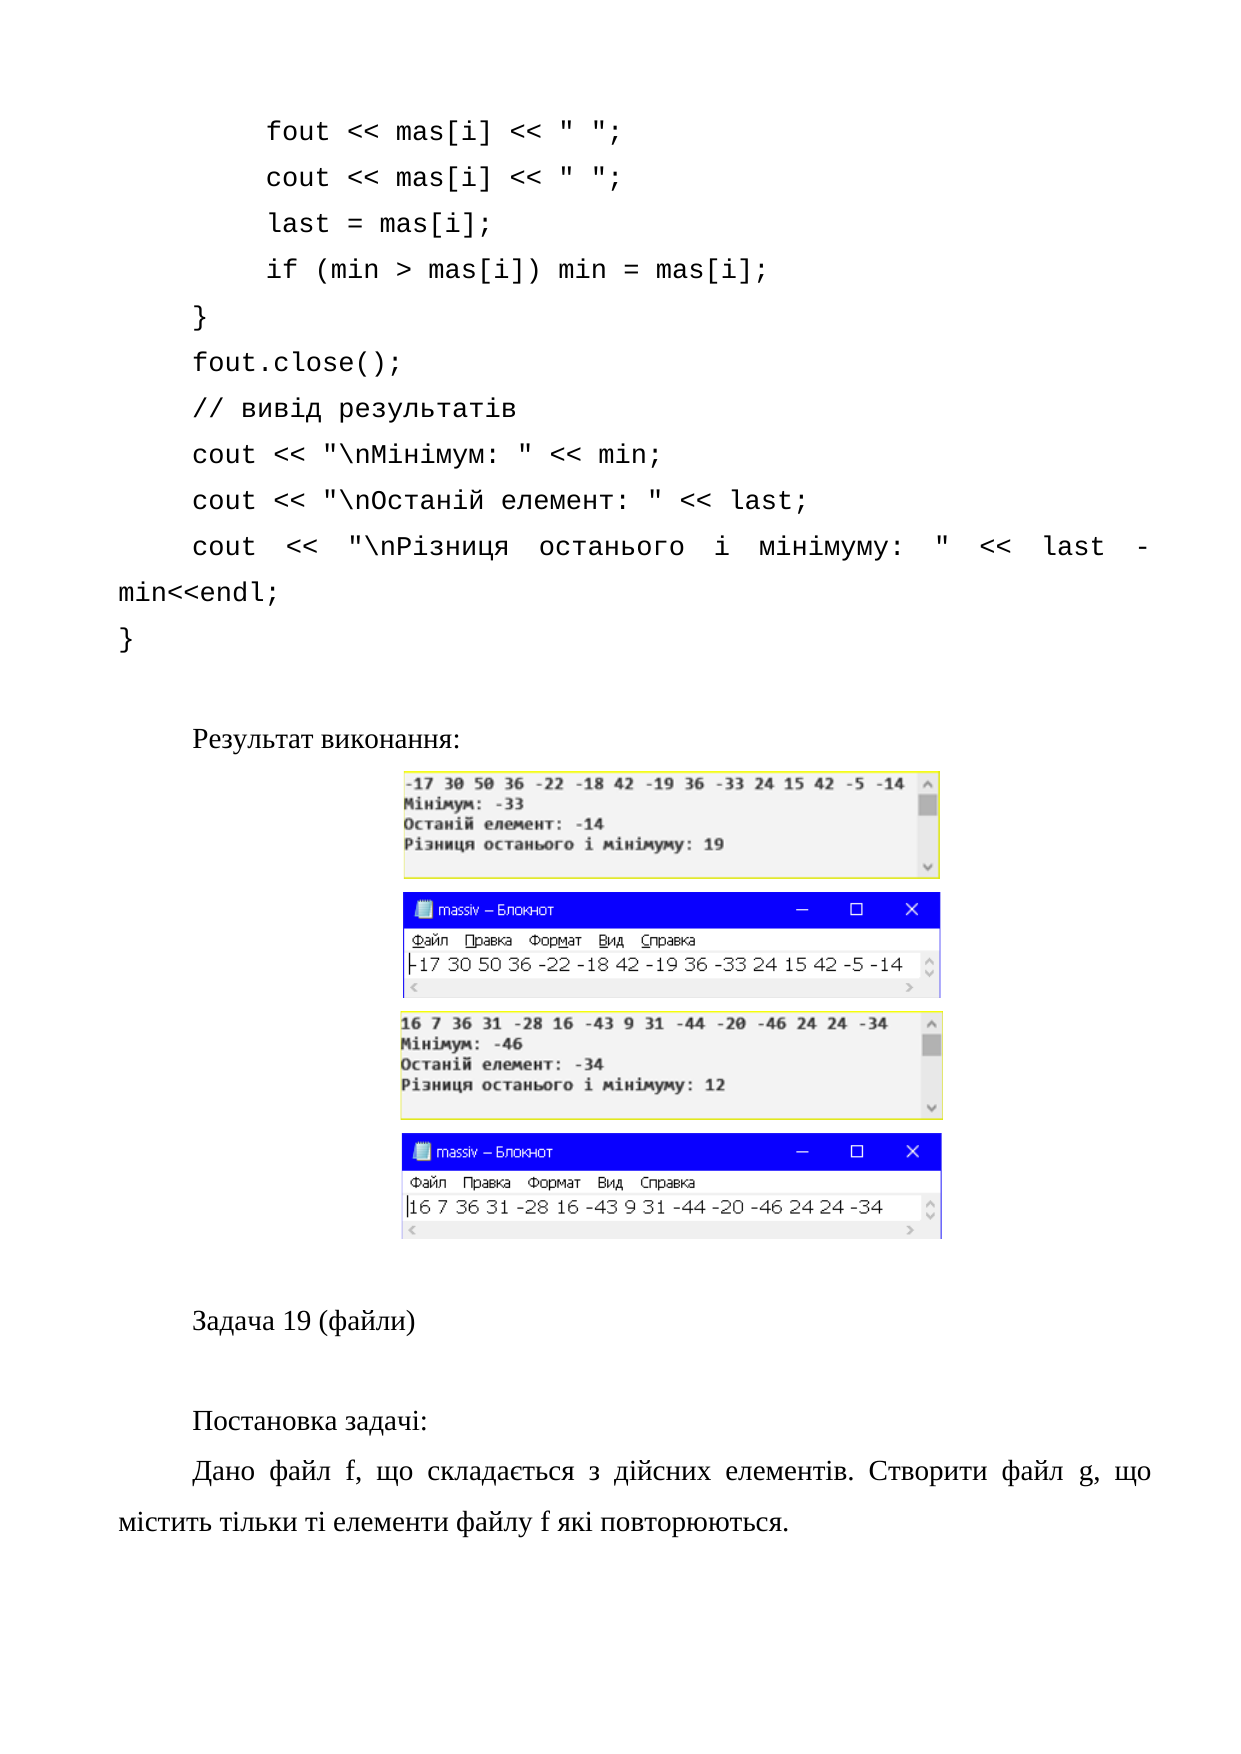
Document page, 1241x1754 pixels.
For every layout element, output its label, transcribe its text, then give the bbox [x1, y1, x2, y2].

text cout << mas[i] << " "; [118, 164, 1152, 195]
text } [118, 624, 1152, 655]
text fout << mas[i] << " "; [118, 118, 1152, 149]
picture [403, 892, 941, 998]
text fout.close(); [118, 348, 1152, 379]
picture [403, 771, 940, 879]
text cout << "\nРізниця останього і мінімуму: " << last - min<<endl; [118, 532, 1152, 609]
text cout << "\nМінімум: " << min; [118, 440, 1152, 471]
picture [401, 1133, 942, 1239]
text // вивід результатів [118, 394, 1152, 425]
text last = mas[i]; [118, 210, 1152, 241]
text } [118, 302, 1152, 333]
text Задача 19 (файли) [118, 1303, 1152, 1336]
text Дано файл f, що складається з дійсних елементів. Створити файл g, що містить тільки ті елементи файлу f які повторюються. [118, 1453, 1152, 1537]
text if (min > mas[i]) min = mas[i]; [118, 256, 1152, 287]
picture [400, 1011, 943, 1120]
text Результат виконання: [118, 721, 1152, 754]
text Постановка задачі: [118, 1403, 1152, 1437]
text cout << "\nОстаній елемент: " << last; [118, 486, 1152, 517]
